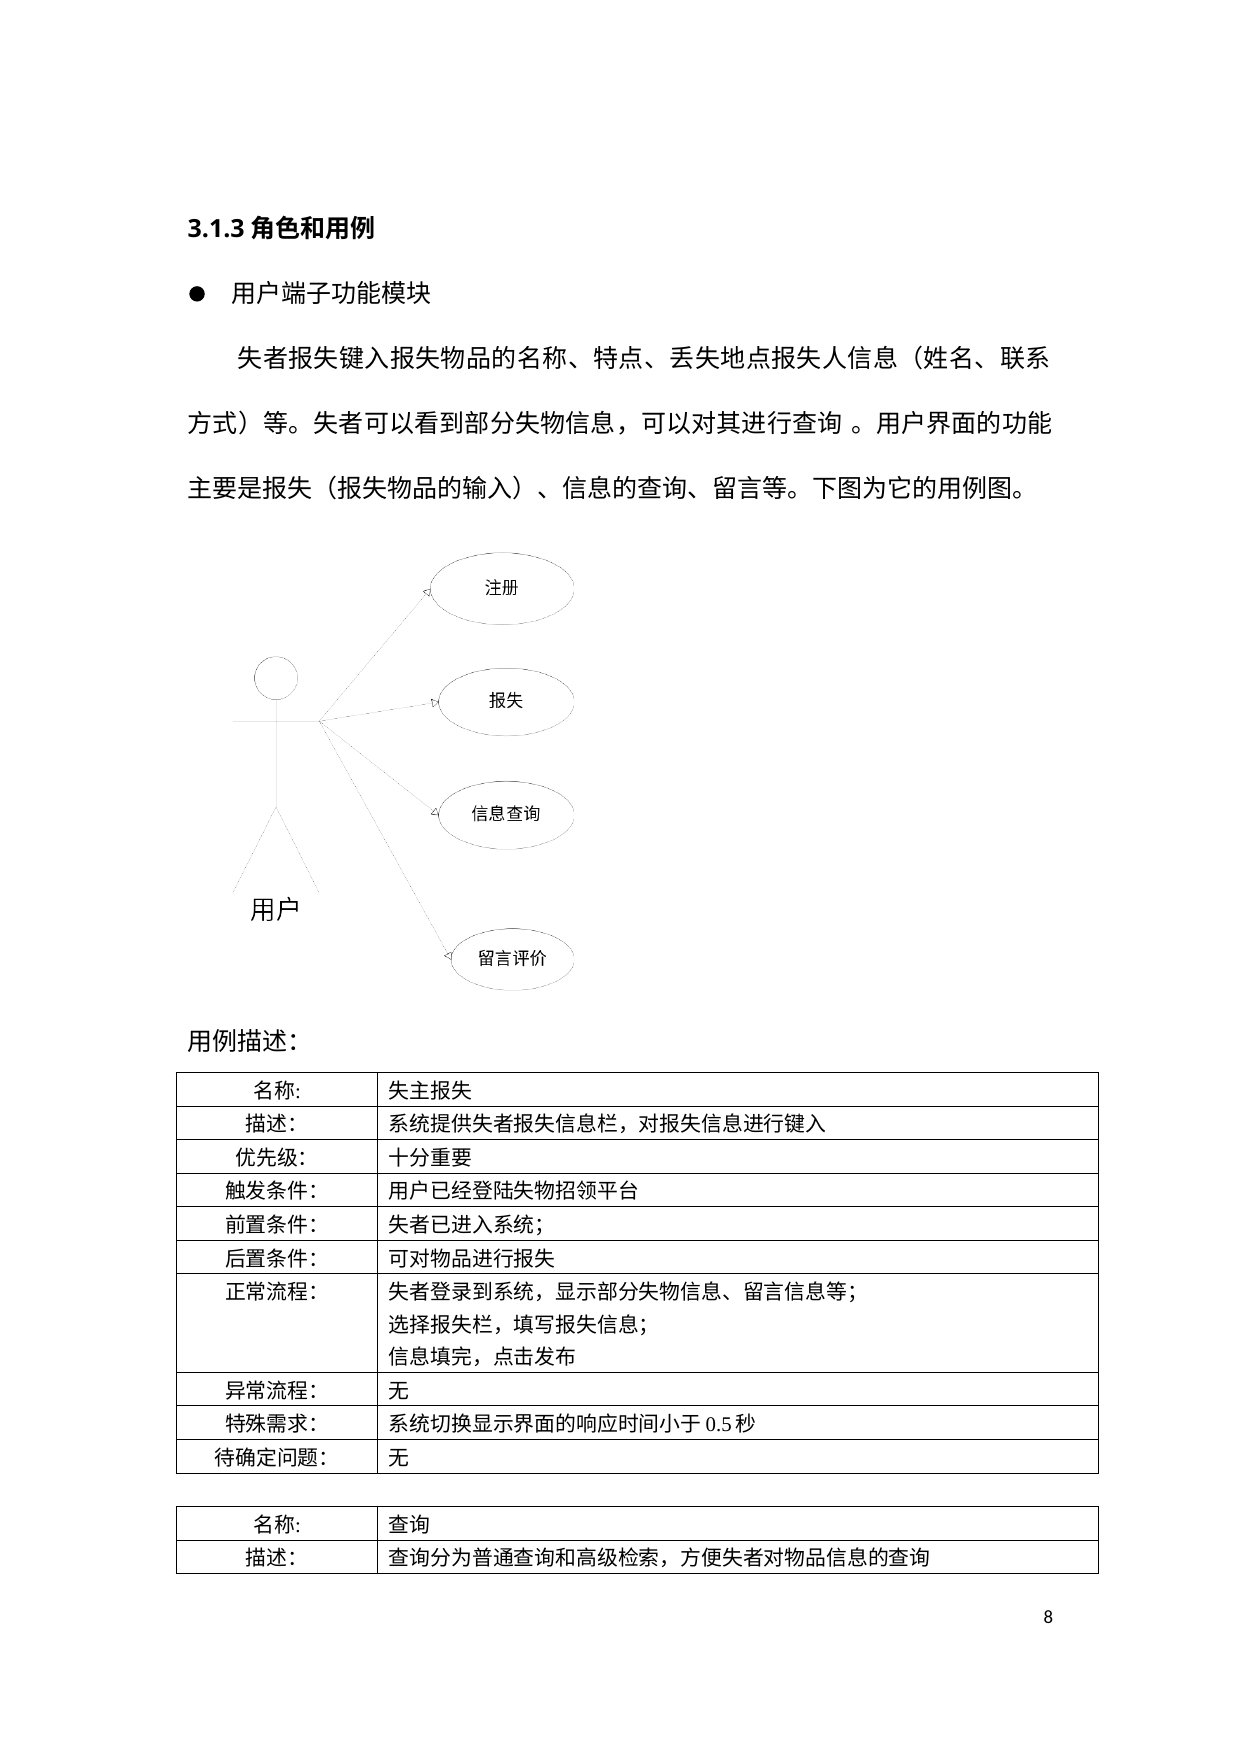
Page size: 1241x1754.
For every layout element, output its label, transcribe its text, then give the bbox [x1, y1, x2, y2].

table_cell 正常流程： [177, 1274, 377, 1372]
text 用例描述： [187, 1007, 1053, 1072]
table_cell 描述： [177, 1107, 377, 1139]
table_header 查询 [378, 1507, 1098, 1539]
table_cell 用户已经登陆失物招领平台 [378, 1174, 1098, 1206]
table_cell 待确定问题： [177, 1440, 377, 1472]
table_header 失主报失 [378, 1073, 1098, 1106]
table_cell 可对物品进行报失 [378, 1241, 1098, 1273]
text 失者报失键入报失物品的名称、特点、丢失地点报失人信息（姓名、联系方式）等。失者可以看到部分失物信息，可以对其进行查询 。用户界面的功能主要是报失（报失物品的输入）、信息的查询、留言等。下图为它的用例图。 [187, 324, 1053, 519]
table_cell 失者登录到系统，显示部分失物信息、留言信息等； 选择报失栏，填写报失信息； 信息填完，点击发布 [378, 1274, 1098, 1372]
table_cell 失者已进入系统； [378, 1207, 1098, 1240]
table_cell 系统提供失者报失信息栏，对报失信息进行键入 [378, 1107, 1098, 1139]
table_cell 前置条件： [177, 1207, 377, 1240]
table_cell 查询分为普通查询和高级检索，方便失者对物品信息的查询 [378, 1541, 1098, 1573]
table_header 名称: [177, 1507, 377, 1539]
table_cell 描述： [177, 1541, 377, 1573]
table_header 名称: [177, 1073, 377, 1106]
table_cell 后置条件： [177, 1241, 377, 1273]
table_cell 无 [378, 1373, 1098, 1405]
table_cell 触发条件： [177, 1174, 377, 1206]
table_cell 系统切换显示界面的响应时间小于0.5秒 [378, 1406, 1098, 1439]
table_cell 优先级： [177, 1140, 377, 1173]
table_cell 特殊需求： [177, 1406, 377, 1439]
table_cell 异常流程： [177, 1373, 377, 1405]
text 3.1.3角色和用例 [187, 194, 1053, 259]
table_cell 十分重要 [378, 1140, 1098, 1173]
table_cell 无 [378, 1440, 1098, 1472]
list 用户端子功能模块 [187, 259, 1053, 324]
